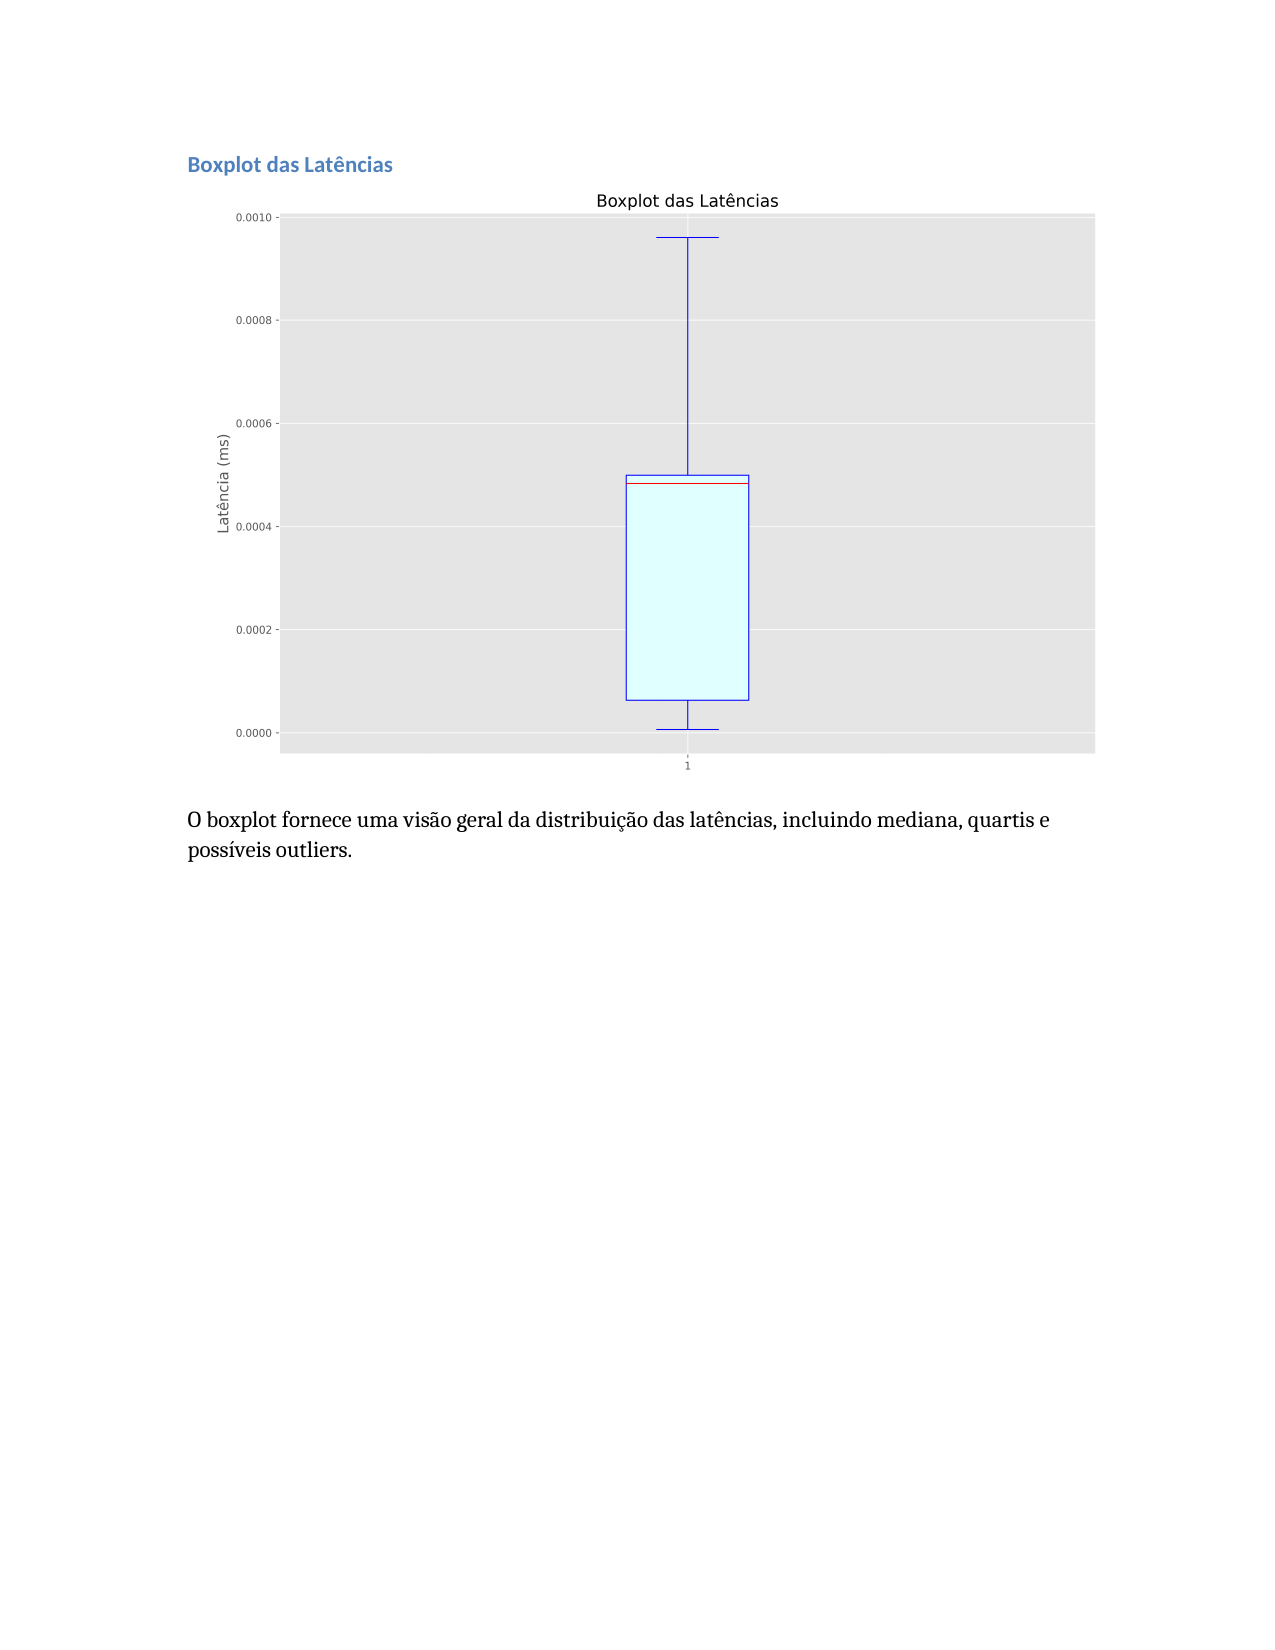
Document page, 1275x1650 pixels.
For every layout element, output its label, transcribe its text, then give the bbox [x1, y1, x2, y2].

text O boxplot fornece uma visão geral da distribuição das latências, incluindo mediana, quartis e possíveis outliers. [187, 807, 1087, 863]
subtitle Boxplot das Latências [187, 150, 1087, 178]
picture [206, 182, 1107, 783]
